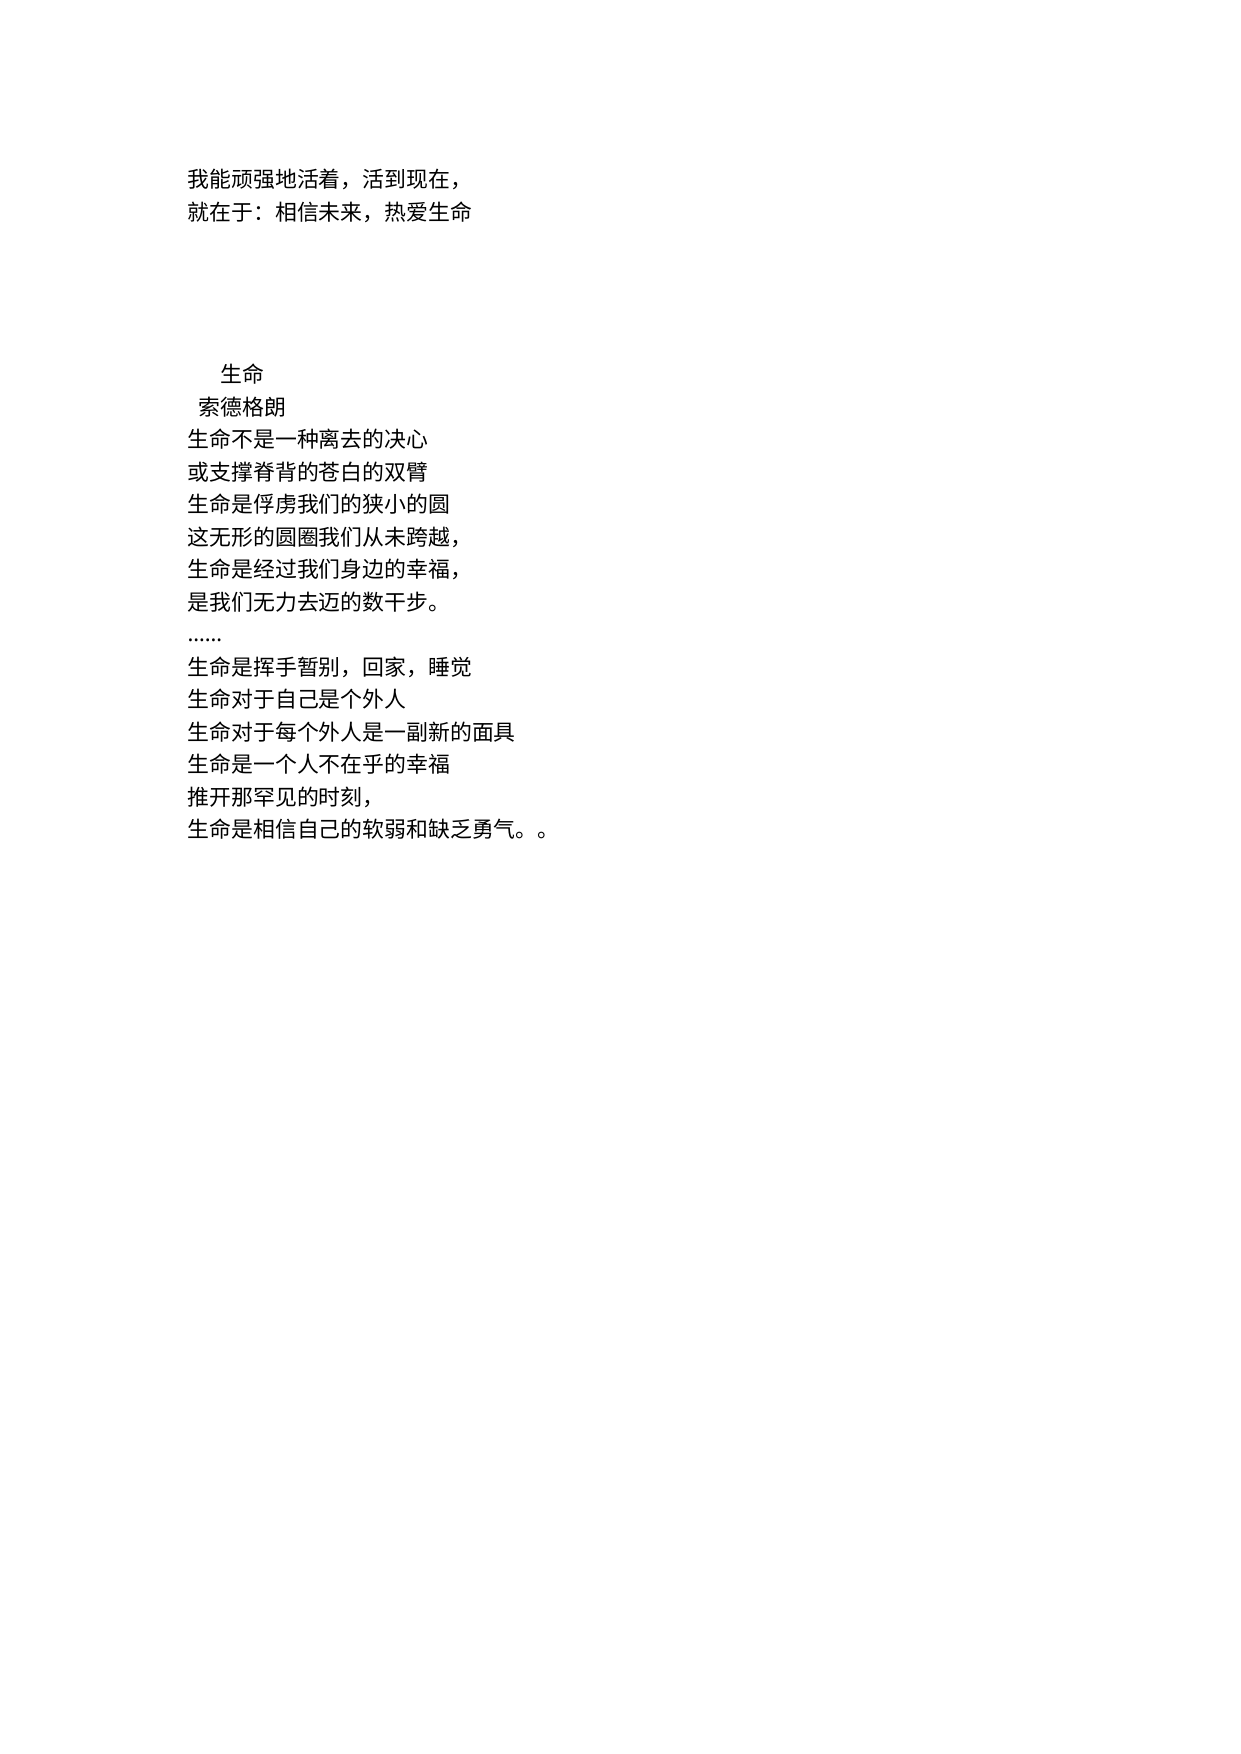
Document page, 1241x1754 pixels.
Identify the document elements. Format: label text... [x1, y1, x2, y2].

text 生命对于自己是个外人 [187, 682, 1053, 714]
text 我能顽强地活着，活到现在， [187, 162, 1053, 194]
text 生命是俘虏我们的狭小的圆 [187, 487, 1053, 519]
text 生命是相信自己的软弱和缺乏勇气。。 [187, 812, 1053, 844]
text 生命是一个人不在乎的幸福 [187, 747, 1053, 779]
text 生命对于每个外人是一副新的面具 [187, 714, 1053, 747]
text 生命 [187, 357, 1053, 389]
text 就在于：相信未来，热爱生命 [187, 194, 1053, 227]
text 推开那罕见的时刻， [187, 779, 1053, 812]
text 是我们无力去迈的数干步。 [187, 584, 1053, 617]
text 这无形的圆圈我们从未跨越， [187, 519, 1053, 552]
text …… [187, 617, 1053, 649]
text 生命是经过我们身边的幸福， [187, 552, 1053, 584]
text 或支撑脊背的苍白的双臂 [187, 454, 1053, 487]
text 索德格朗 [187, 389, 1053, 422]
text 生命不是一种离去的决心 [187, 422, 1053, 454]
text 生命是挥手暂别，回家，睡觉 [187, 649, 1053, 682]
